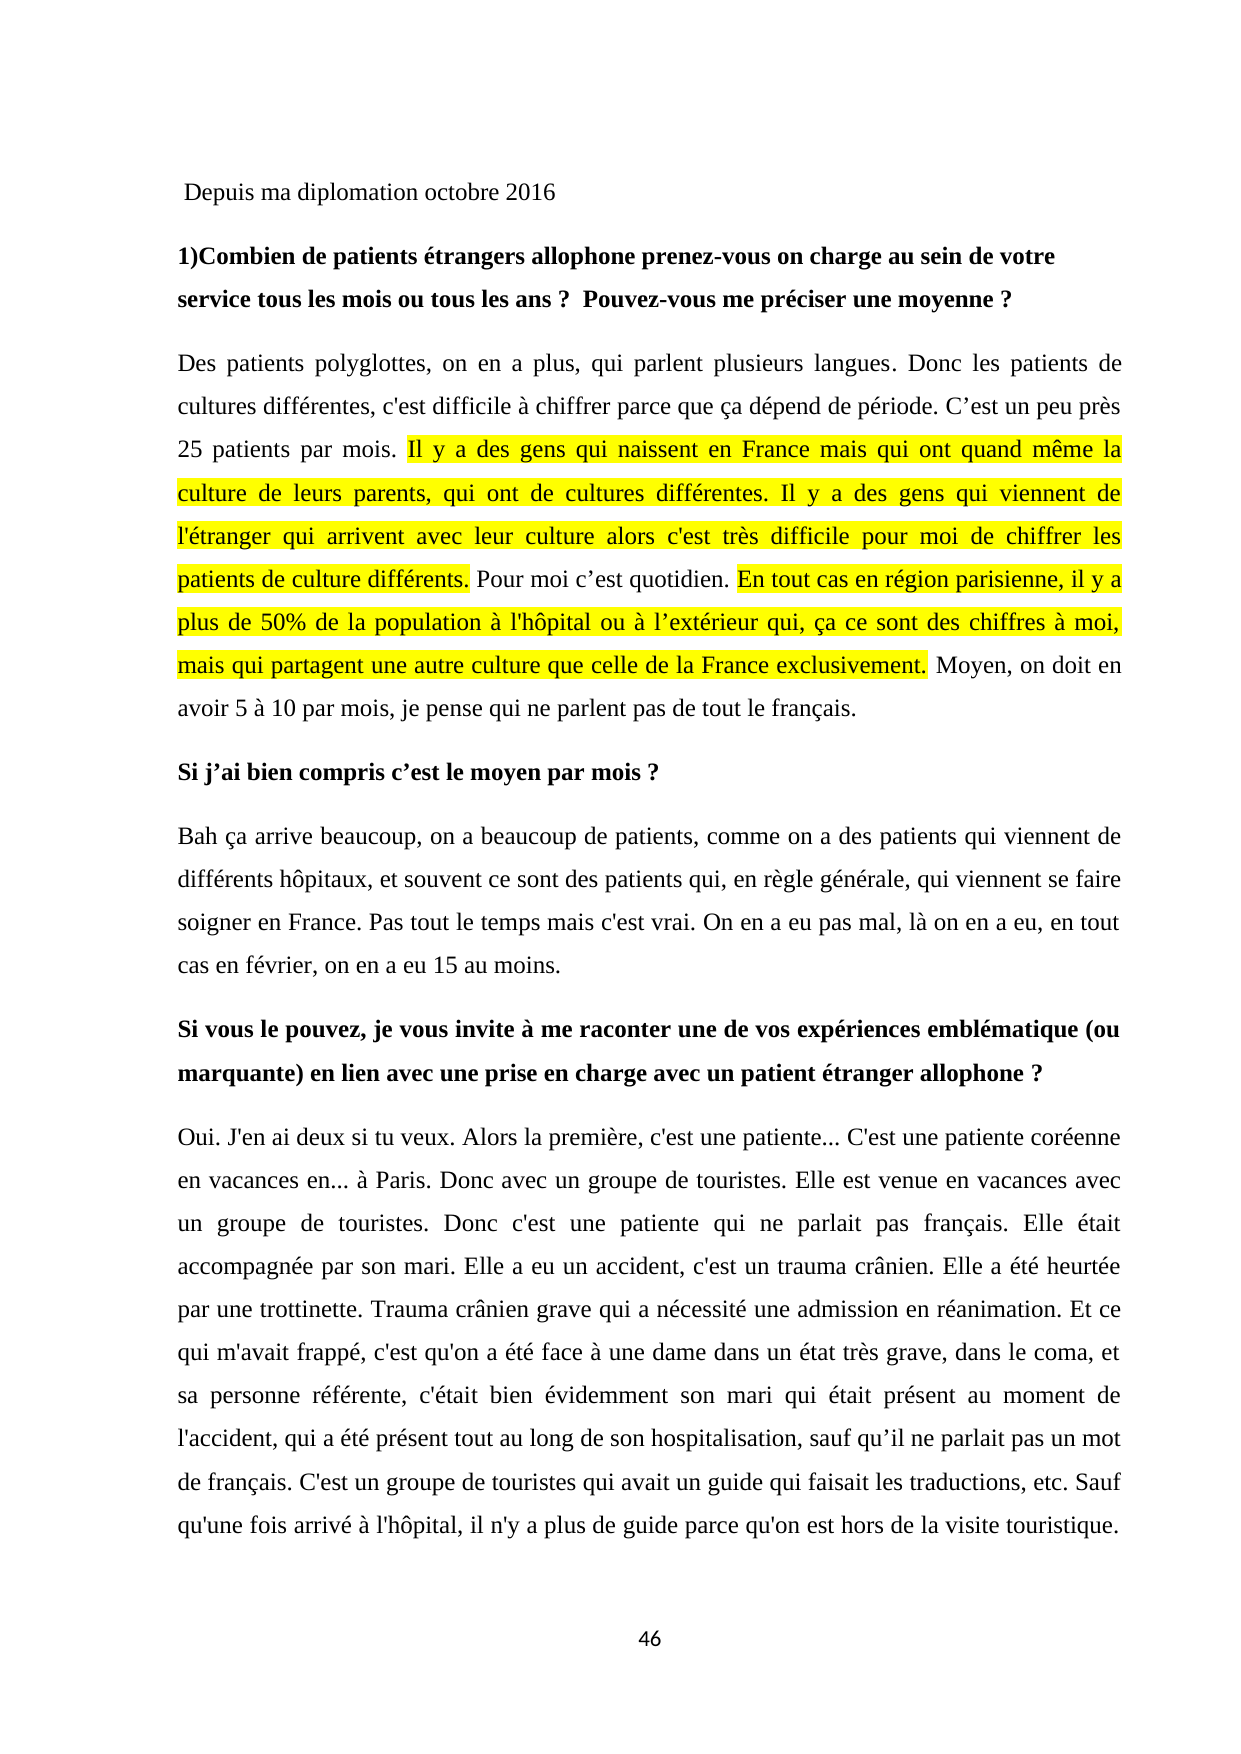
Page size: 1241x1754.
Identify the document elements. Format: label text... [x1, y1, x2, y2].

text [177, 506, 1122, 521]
text Bah ça arrive beaucoup, on a beaucoup de patients, comme on a des patients qui viennent de différents hôpitaux, et souvent ce sont des patients qui, en règle générale, qui viennent se faire soigner en France. Pas tout le temps mais c'est vrai. On en a eu pas mal, là on en a eu, en tout cas en février, on en a eu 15 au moins. [177, 821, 1122, 979]
text Des patients polyglottes, on en a plus, qui parlent plusieurs langues. Donc les patients de cultures différentes, c'est difficile à chiffrer parce que ça dépend de période. C’est un peu près 25 patients par mois. Il y a des gens qui naissent en France mais qui ont quand même la culture de leurs parents, qui ont de cultures différentes. Il y a des gens qui viennent de l'étranger qui arrivent avec leur culture alors c'est très difficile pour moi de chiffrer les patients de culture différents. Pour moi c’est quotidien. En tout cas en région parisienne, il y a plus de 50% de la population à l'hôpital ou à l’extérieur qui, ça ce sont des chiffres à moi, mais qui partagent une autre culture que celle de la France exclusivement. Moyen, on doit en avoir 5 à 10 par mois, je pense qui ne parlent pas de tout le français. [177, 549, 1122, 607]
text Des patients polyglottes, on en a plus, qui parlent plusieurs langues. Donc les patients de cultures différentes, c'est difficile à chiffrer parce que ça dépend de période. C’est un peu près 25 patients par mois. Il y a des gens qui naissent en France mais qui ont quand même la culture de leurs parents, qui ont de cultures différentes. Il y a des gens qui viennent de l'étranger qui arrivent avec leur culture alors c'est très difficile pour moi de chiffrer les patients de culture différents. Pour moi c’est quotidien. En tout cas en région parisienne, il y a plus de 50% de la population à l'hôpital ou à l’extérieur qui, ça ce sont des chiffres à moi, mais qui partagent une autre culture que celle de la France exclusivement. Moyen, on doit en avoir 5 à 10 par mois, je pense qui ne parlent pas de tout le français. [177, 636, 1122, 722]
text Si vous le pouvez, je vous invite à me raconter une de vos expériences emblématique (ou marquante) en lien avec une prise en charge avec un patient étranger allophone ? [177, 1014, 1122, 1086]
text Si j’ai bien compris c’est le moyen par mois ? [177, 757, 1122, 786]
text 1)Combien de patients étrangers allophone prenez-vous on charge au sein de votre service tous les mois ou tous les ans ? Pouvez-vous me préciser une moyenne ? [177, 241, 1122, 313]
text Depuis ma diplomation octobre 2016 [177, 177, 1122, 206]
text Des patients polyglottes, on en a plus, qui parlent plusieurs langues. Donc les patients de cultures différentes, c'est difficile à chiffrer parce que ça dépend de période. C’est un peu près 25 patients par mois. Il y a des gens qui naissent en France mais qui ont quand même la culture de leurs parents, qui ont de cultures différentes. Il y a des gens qui viennent de l'étranger qui arrivent avec leur culture alors c'est très difficile pour moi de chiffrer les patients de culture différents. Pour moi c’est quotidien. En tout cas en région parisienne, il y a plus de 50% de la population à l'hôpital ou à l’extérieur qui, ça ce sont des chiffres à moi, mais qui partagent une autre culture que celle de la France exclusivement. Moyen, on doit en avoir 5 à 10 par mois, je pense qui ne parlent pas de tout le français. [177, 348, 1122, 478]
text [177, 1122, 1122, 1538]
